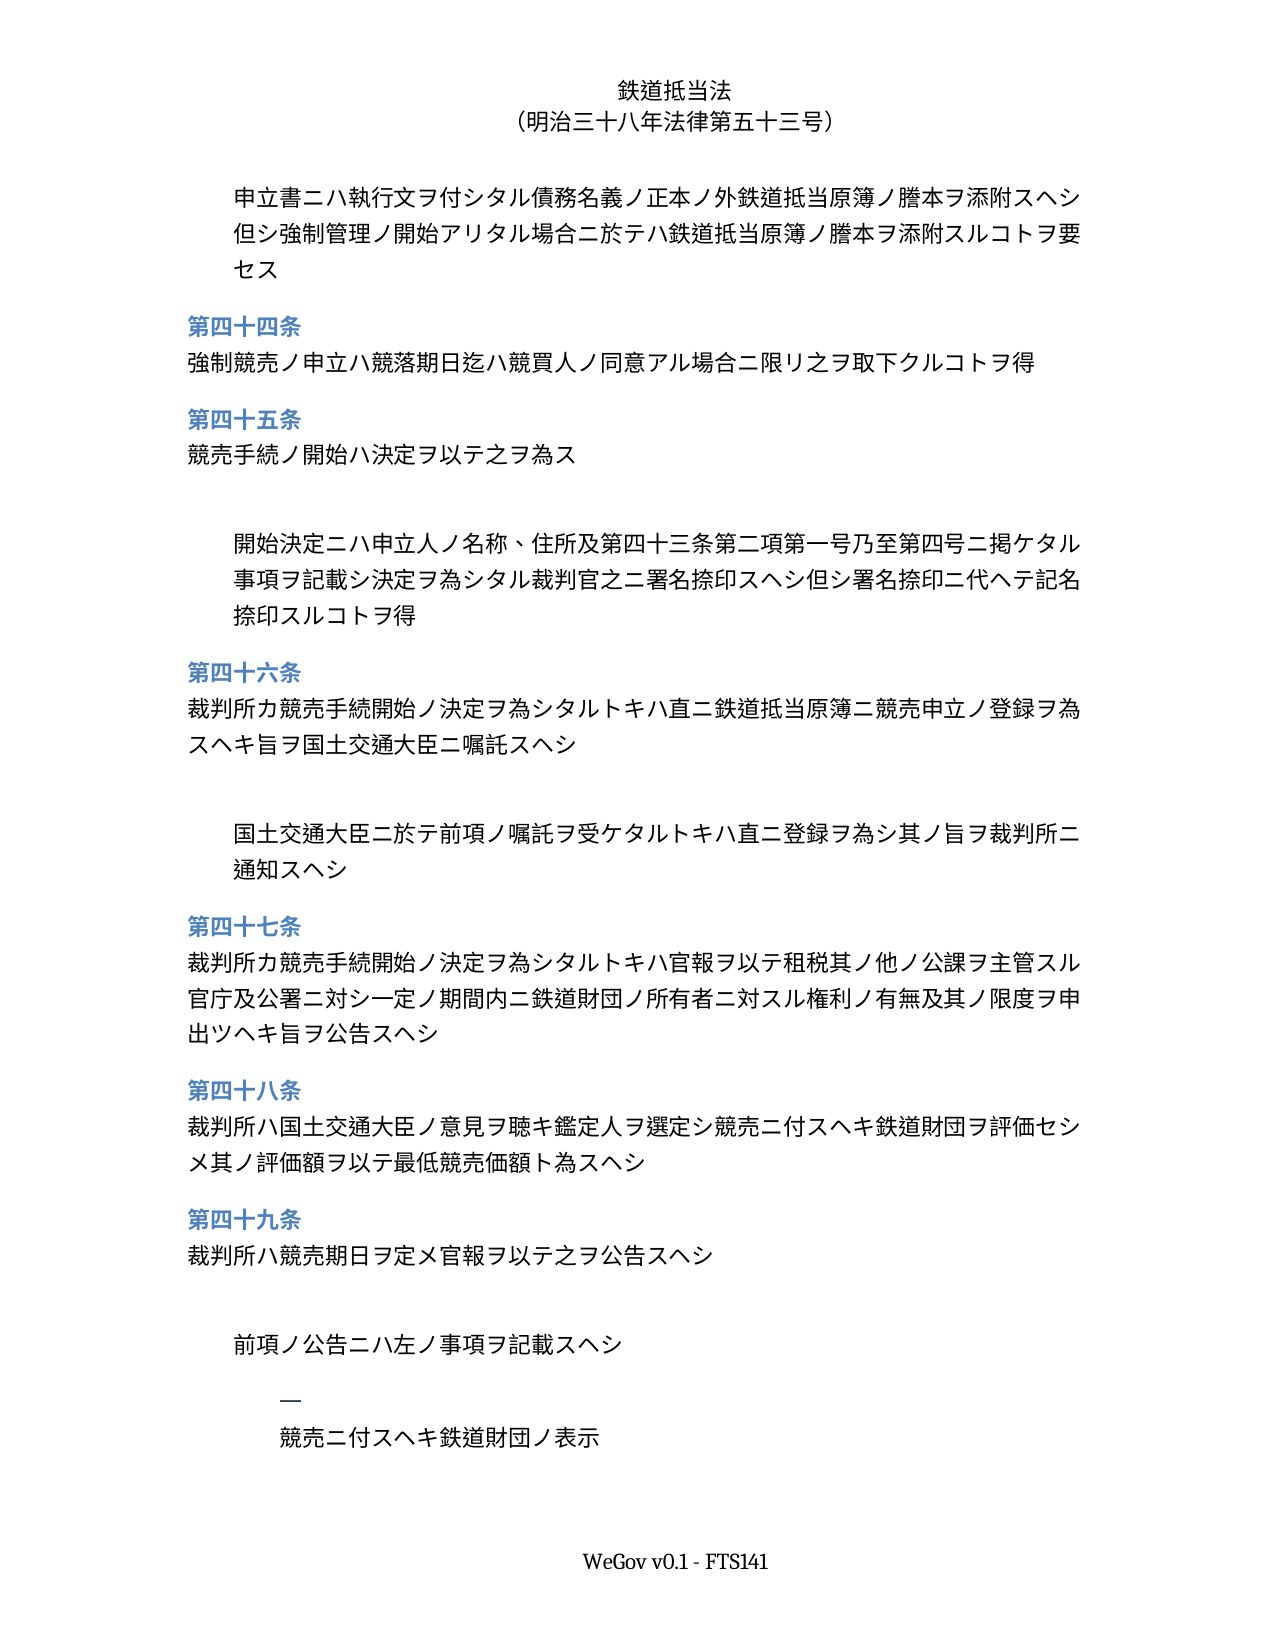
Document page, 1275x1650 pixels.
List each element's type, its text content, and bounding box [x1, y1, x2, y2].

subtitle 第四十九条 [187, 1204, 1087, 1235]
text 前項ノ公告ニハ左ノ事項ヲ記載スヘシ [233, 1329, 1087, 1360]
text 裁判所ハ国土交通大臣ノ意見ヲ聴キ鑑定人ヲ選定シ競売ニ付スヘキ鉄道財団ヲ評価セシメ其ノ評価額ヲ以テ最低競売価額ト為スヘシ [187, 1111, 1087, 1178]
subtitle 第四十六条 [187, 657, 1087, 688]
subtitle 第四十四条 [187, 311, 1087, 342]
text 裁判所カ競売手続開始ノ決定ヲ為シタルトキハ直ニ鉄道抵当原簿ニ競売申立ノ登録ヲ為スヘキ旨ヲ国土交通大臣ニ嘱託スヘシ [187, 693, 1087, 760]
text 裁判所ハ競売期日ヲ定メ官報ヲ以テ之ヲ公告スヘシ [187, 1240, 1087, 1271]
text 裁判所カ競売手続開始ノ決定ヲ為シタルトキハ官報ヲ以テ租税其ノ他ノ公課ヲ主管スル官庁及公署ニ対シ一定ノ期間内ニ鉄道財団ノ所有者ニ対スル権利ノ有無及其ノ限度ヲ申出ツヘキ旨ヲ公告スヘシ [187, 947, 1087, 1050]
text 国土交通大臣ニ於テ前項ノ嘱託ヲ受ケタルトキハ直ニ登録ヲ為シ其ノ旨ヲ裁判所ニ通知スヘシ [233, 818, 1087, 885]
text 強制競売ノ申立ハ競落期日迄ハ競買人ノ同意アル場合ニ限リ之ヲ取下クルコトヲ得 [187, 347, 1087, 378]
subtitle 第四十七条 [187, 911, 1087, 942]
subtitle 一 [279, 1386, 1087, 1417]
text 競売ニ付スヘキ鉄道財団ノ表示 [279, 1421, 1087, 1453]
subtitle 第四十八条 [187, 1075, 1087, 1106]
subtitle 第四十五条 [187, 403, 1087, 435]
text 開始決定ニハ申立人ノ名称、住所及第四十三条第二項第一号乃至第四号ニ掲ケタル事項ヲ記載シ決定ヲ為シタル裁判官之ニ署名捺印スヘシ但シ署名捺印ニ代ヘテ記名捺印スルコトヲ得 [233, 528, 1087, 632]
text 競売手続ノ開始ハ決定ヲ以テ之ヲ為ス [187, 439, 1087, 471]
text 申立書ニハ執行文ヲ付シタル債務名義ノ正本ノ外鉄道抵当原簿ノ謄本ヲ添附スヘシ但シ強制管理ノ開始アリタル場合ニ於テハ鉄道抵当原簿ノ謄本ヲ添附スルコトヲ要セス [233, 182, 1087, 285]
